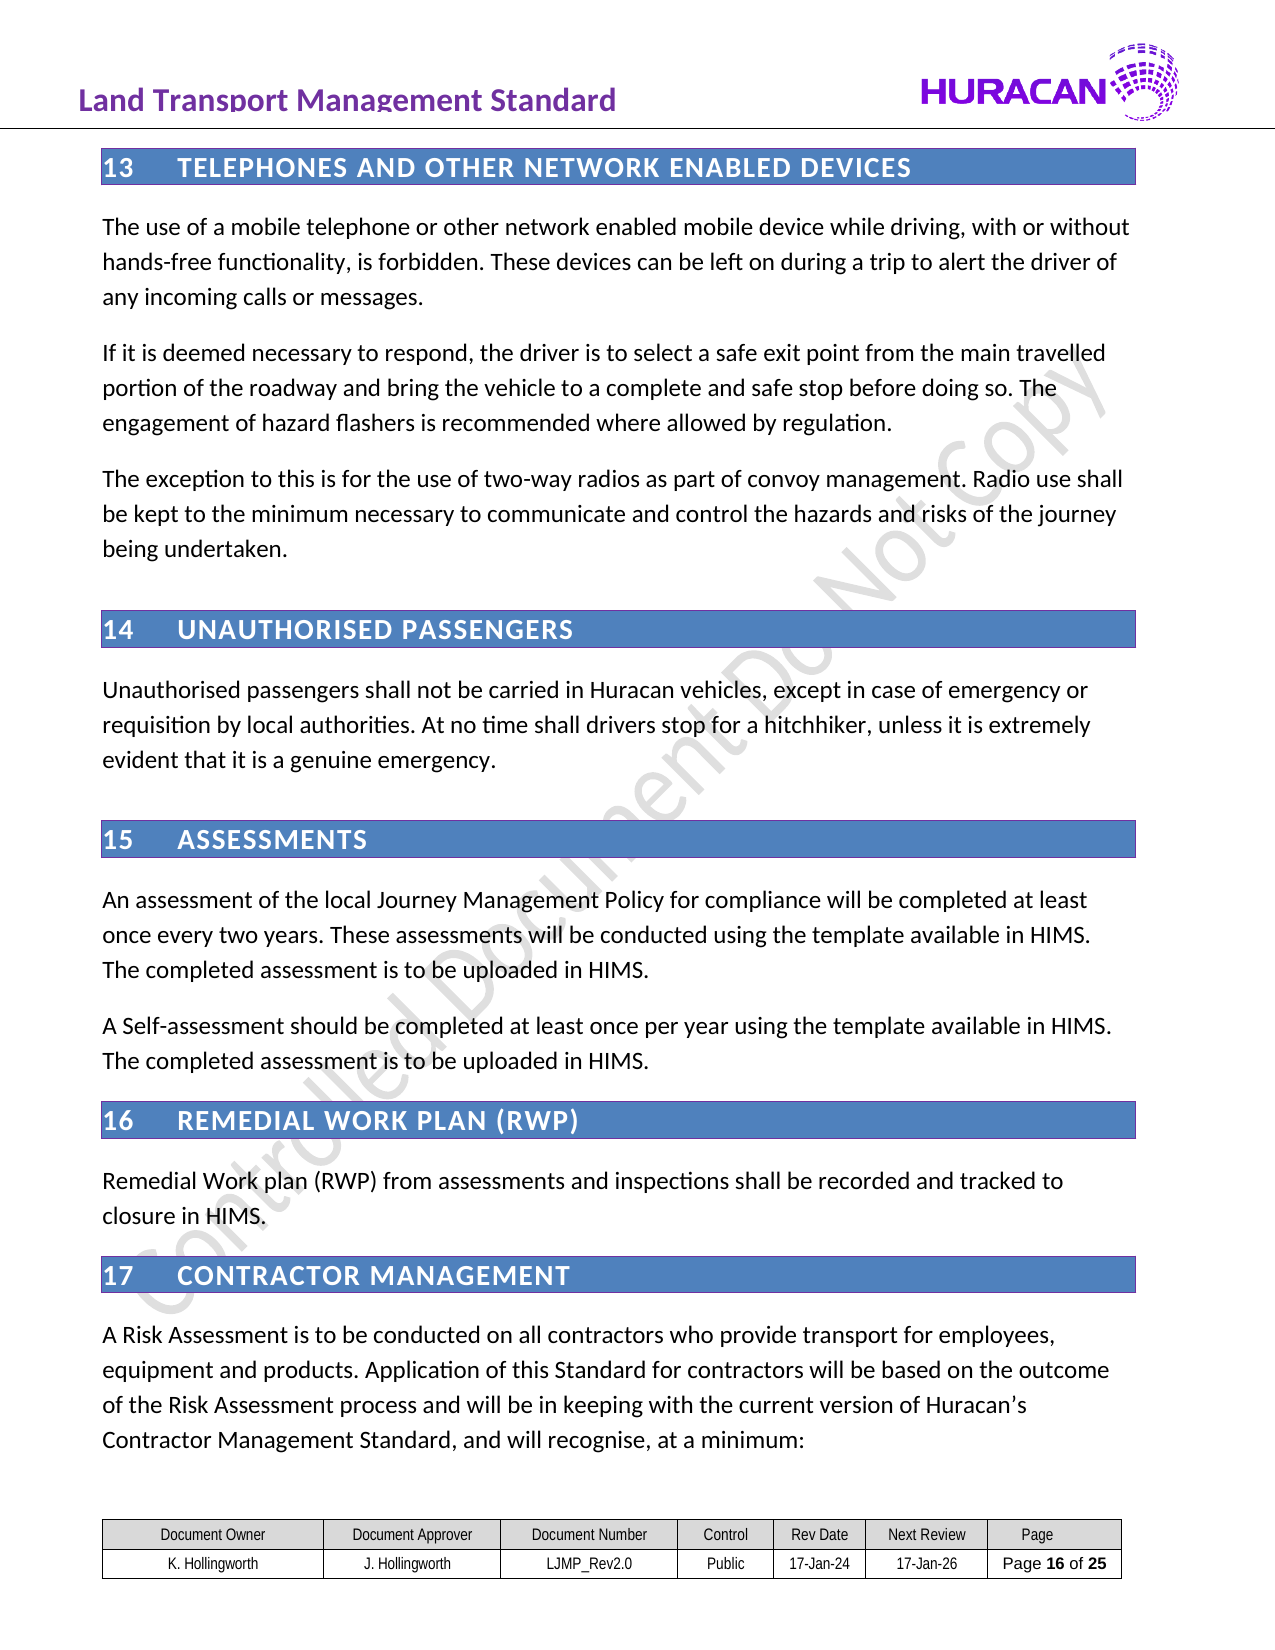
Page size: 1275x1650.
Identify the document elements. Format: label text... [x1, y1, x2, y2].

subtitle 16 Remedial Work Plan (RWP) [102, 1102, 1135, 1138]
text If it is deemed necessary to respond, the driver is to select a safe exit point from the main travelled portion of the roadway and bring the vehicle to a complete and safe stop before doing so. The engagement of hazard flashers is recommended where allowed by regulation. [102, 337, 1135, 438]
text A Self-assessment should be completed at least once per year using the template available in HIMS. The completed assessment is to be uploaded in HIMS. [102, 1010, 1135, 1076]
subtitle 13 Telephones and other Network Enabled Devices [102, 149, 1135, 184]
text Remedial Work plan (RWP) from assessments and inspections shall be recorded and tracked to closure in HIMS. [102, 1165, 1135, 1230]
text An assessment of the local Journey Management Policy for compliance will be completed at least once every two years. These assessments will be conducted using the template available in HIMS. The completed assessment is to be uploaded in HIMS. [102, 884, 1135, 985]
subtitle 17 Contractor management [102, 1257, 1135, 1292]
picture [921, 43, 1179, 121]
subtitle 14 UnauthoriSed Passengers [102, 611, 1135, 647]
text The exception to this is for the use of two-way radios as part of convoy management. Radio use shall be kept to the minimum necessary to communicate and control the hazards and risks of the journey being undertaken. [102, 463, 1135, 564]
text Unauthorised passengers shall not be carried in Huracan vehicles, except in case of emergency or requisition by local authorities. At no time shall drivers stop for a hitchhiker, unless it is extremely evident that it is a genuine emergency. [102, 674, 1135, 774]
subtitle 15 Assessments [102, 821, 1135, 857]
text The use of a mobile telephone or other network enabled mobile device while driving, with or without hands-free functionality, is forbidden. These devices can be left on during a trip to alert the driver of any incoming calls or messages. [102, 212, 1135, 312]
text A Risk Assessment is to be conducted on all contractors who provide transport for employees, equipment and products. Application of this Standard for contractors will be based on the outcome of the Risk Assessment process and will be in keeping with the current version of Huracan’s Contractor Management Standard, and will recognise, at a minimum: [102, 1319, 1135, 1455]
